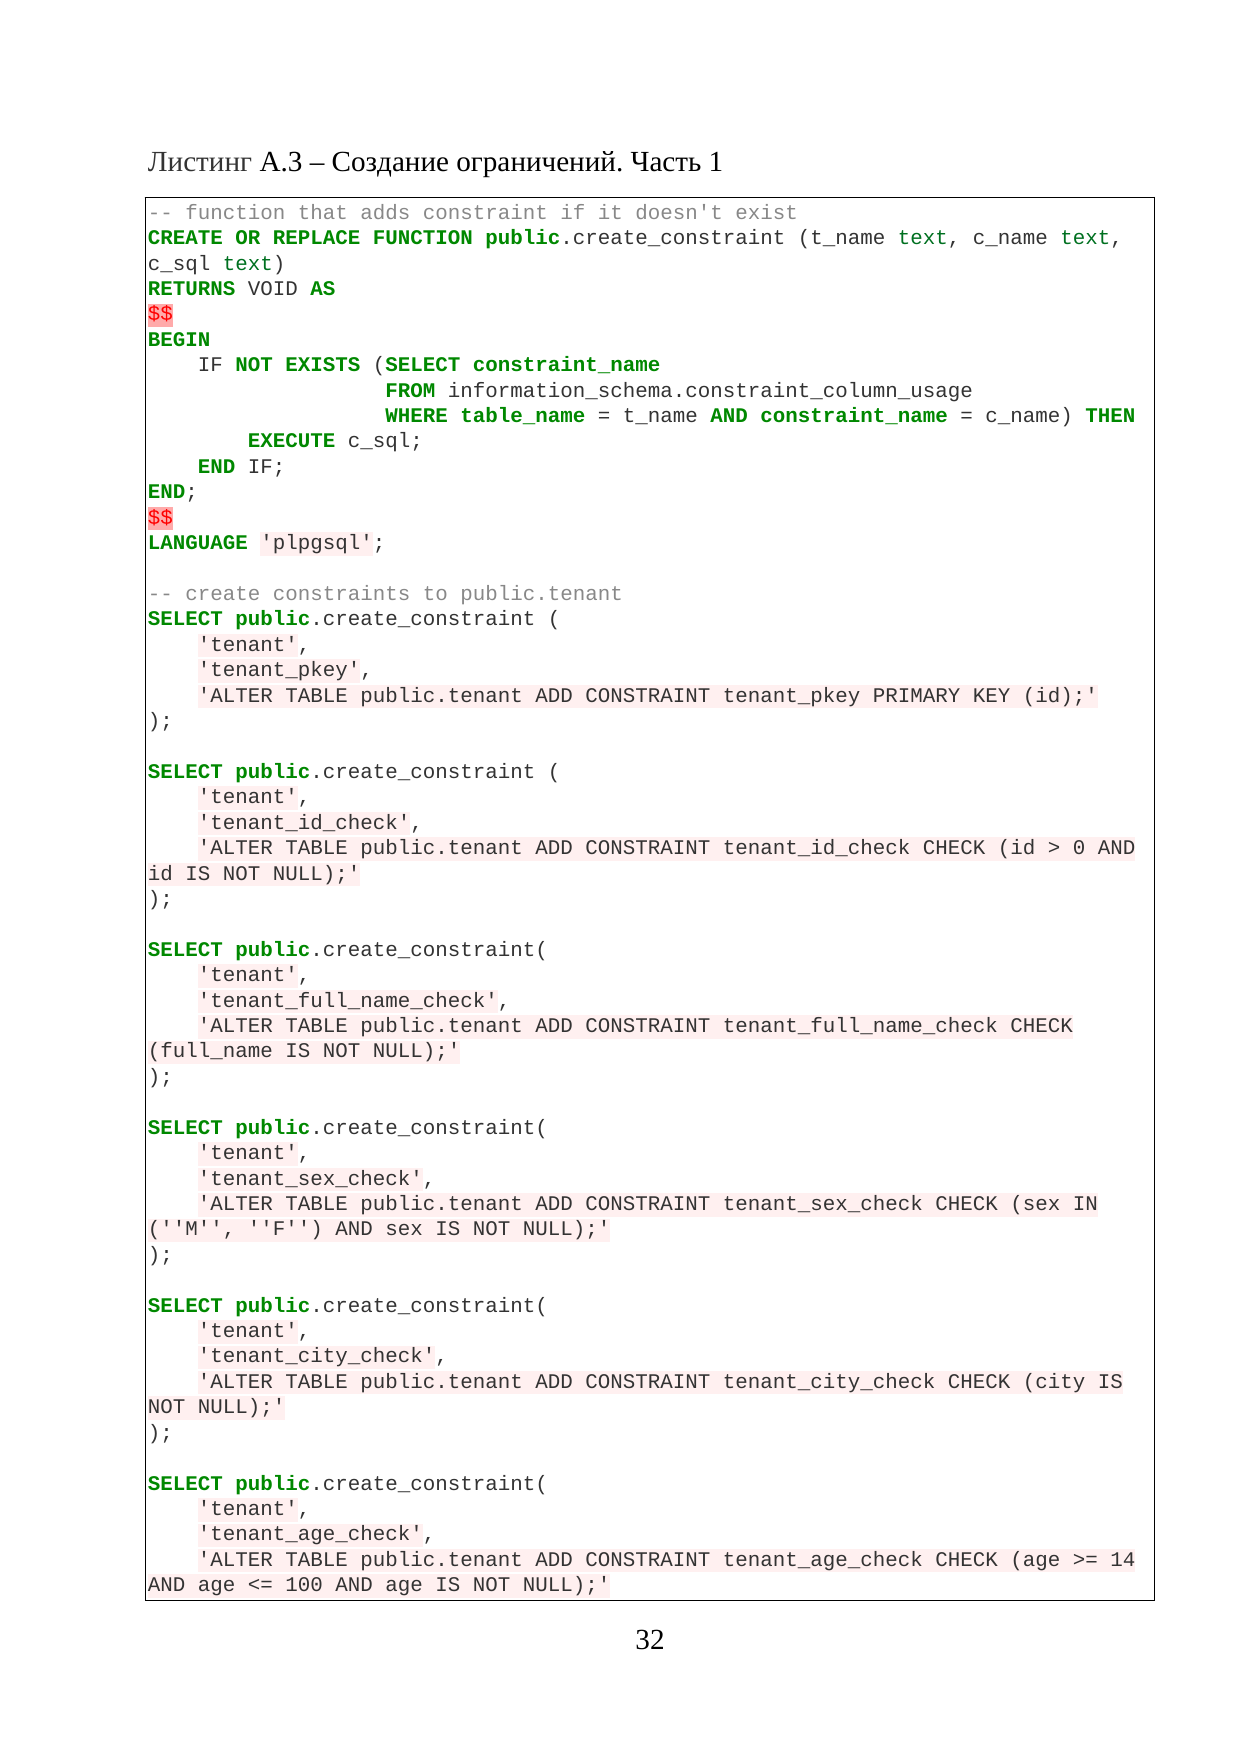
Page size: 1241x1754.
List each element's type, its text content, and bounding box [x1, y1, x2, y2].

text 'tenant_id_check', [148, 810, 1152, 835]
text END; [148, 479, 1152, 505]
text ); [148, 708, 1152, 734]
text 'tenant', [148, 962, 1152, 988]
text ); [148, 1064, 1152, 1089]
text ); [148, 1420, 1152, 1445]
text BEGIN [148, 327, 1152, 352]
text 'ALTER TABLE public.tenant ADD CONSTRAINT tenant_pkey PRIMARY KEY (id);' [148, 683, 1152, 708]
text 'ALTER TABLE public.tenant ADD CONSTRAINT tenant_age_check CHECK (age >= 14 AND age <= 100 AND age IS NOT NULL);' [146, 1544, 1154, 1600]
text 'ALTER TABLE public.tenant ADD CONSTRAINT tenant_city_check CHECK (city IS NOT NULL);' [148, 1369, 1152, 1420]
text $$ [148, 302, 1152, 327]
text 'tenant', [148, 632, 1152, 657]
text ); [148, 1242, 1152, 1267]
text 'tenant', [148, 1140, 1152, 1166]
text IF NOT EXISTS (SELECT constraint_name [148, 352, 1152, 378]
text Листинг А.3 – Создание ограничений. Часть 1 [148, 144, 1152, 178]
text -- function that adds constraint if it doesn't exist [146, 198, 1154, 225]
text ); [148, 886, 1152, 912]
text 'ALTER TABLE public.tenant ADD CONSTRAINT tenant_id_check CHECK (id > 0 AND id IS NOT NULL);' [148, 835, 1152, 886]
text SELECT public.create_constraint( [148, 1293, 1152, 1318]
text CREATE OR REPLACE FUNCTION public.create_constraint (t_name text, c_name text, c_sql text) [148, 225, 1152, 276]
text 'tenant_full_name_check', [148, 988, 1152, 1013]
text 'tenant', [148, 1496, 1152, 1522]
text LANGUAGE 'plpgsql'; [148, 530, 1152, 556]
text $$ [148, 505, 1152, 530]
text 'ALTER TABLE public.tenant ADD CONSTRAINT tenant_full_name_check CHECK (full_name IS NOT NULL);' [148, 1013, 1152, 1064]
text -- create constraints to public.tenant [148, 581, 1152, 607]
text SELECT public.create_constraint( [148, 1115, 1152, 1140]
text 'tenant_age_check', [148, 1522, 1152, 1544]
text SELECT public.create_constraint ( [148, 759, 1152, 784]
text 'ALTER TABLE public.tenant ADD CONSTRAINT tenant_sex_check CHECK (sex IN (''M'', ''F'') AND sex IS NOT NULL);' [148, 1191, 1152, 1242]
text FROM information_schema.constraint_column_usage [148, 378, 1152, 403]
text 'tenant', [148, 1318, 1152, 1344]
text SELECT public.create_constraint ( [148, 607, 1152, 632]
text WHERE table_name = t_name AND constraint_name = c_name) THEN [148, 403, 1152, 429]
text 'tenant_city_check', [148, 1344, 1152, 1369]
text SELECT public.create_constraint( [148, 937, 1152, 962]
text END IF; [148, 454, 1152, 479]
text 'tenant_pkey', [148, 657, 1152, 683]
text 'tenant_sex_check', [148, 1166, 1152, 1191]
text EXECUTE c_sql; [148, 429, 1152, 454]
text SELECT public.create_constraint( [148, 1471, 1152, 1496]
text 'tenant', [148, 784, 1152, 810]
text RETURNS VOID AS [148, 276, 1152, 302]
